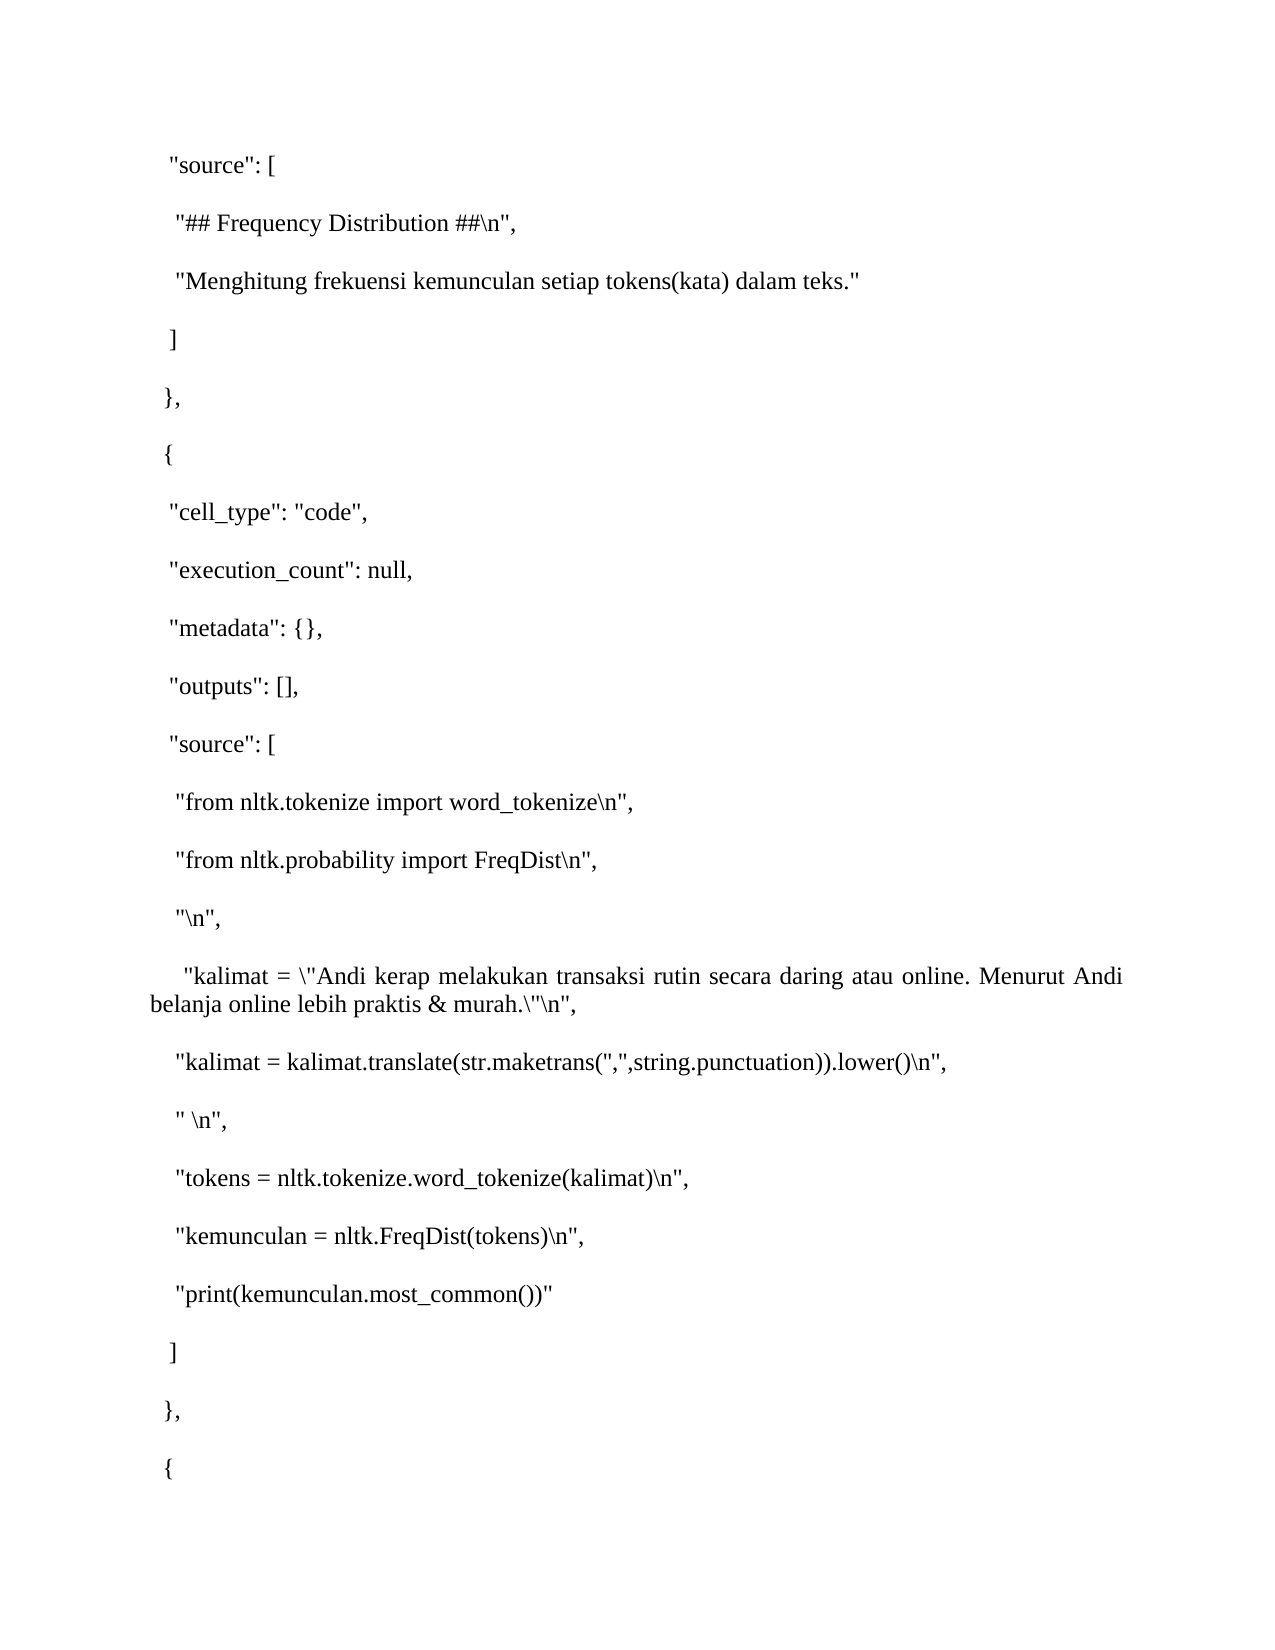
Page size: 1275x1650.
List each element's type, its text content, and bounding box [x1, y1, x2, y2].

text ] [150, 1337, 1125, 1366]
text }, [150, 1395, 1125, 1424]
text "print(kemunculan.most_common())" [150, 1279, 1125, 1308]
text }, [150, 382, 1125, 410]
text "source": [ [150, 150, 1125, 179]
text "from nltk.tokenize import word_tokenize\n", [150, 787, 1125, 816]
text "\n", [150, 903, 1125, 932]
text "execution_count": null, [150, 555, 1125, 584]
text { [150, 439, 1125, 468]
text "kalimat = \"Andi kerap melakukan transaksi rutin secara daring atau online. Menurut Andi belanja online lebih praktis & murah.\"\n", [150, 961, 1125, 1018]
text "## Frequency Distribution ##\n", [150, 208, 1125, 237]
text "cell_type": "code", [150, 497, 1125, 526]
text ] [150, 324, 1125, 352]
text "kalimat = kalimat.translate(str.maketrans('','',string.punctuation)).lower()\n", [150, 1047, 1125, 1076]
text "tokens = nltk.tokenize.word_tokenize(kalimat)\n", [150, 1163, 1125, 1192]
text { [150, 1453, 1125, 1482]
text "Menghitung frekuensi kemunculan setiap tokens(kata) dalam teks." [150, 266, 1125, 294]
text "from nltk.probability import FreqDist\n", [150, 845, 1125, 874]
text "kemunculan = nltk.FreqDist(tokens)\n", [150, 1221, 1125, 1250]
text "metadata": {}, [150, 613, 1125, 642]
text "source": [ [150, 729, 1125, 758]
text " \n", [150, 1105, 1125, 1134]
text "outputs": [], [150, 671, 1125, 700]
